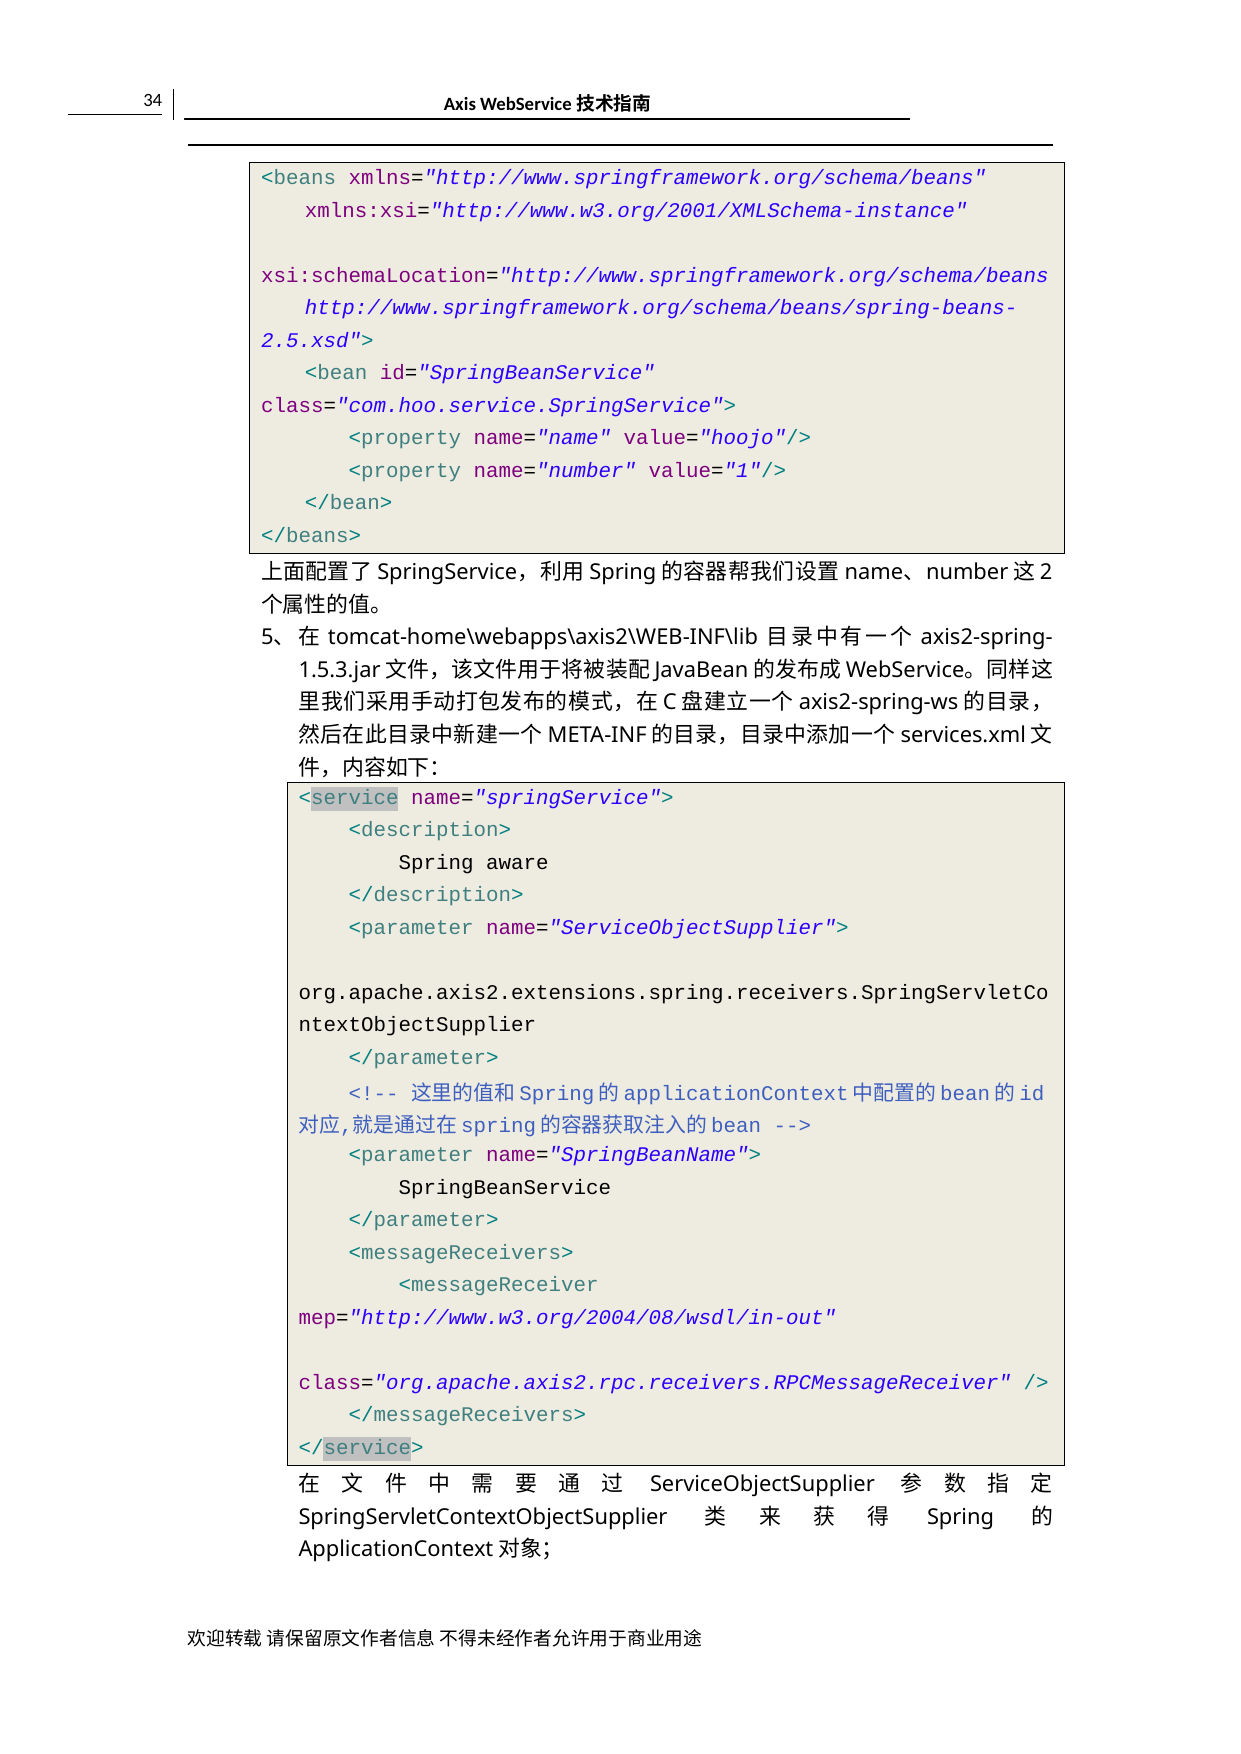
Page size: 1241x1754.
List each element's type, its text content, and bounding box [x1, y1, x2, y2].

list 在tomcat-home\webapps\axis2\WEB-INF\lib目录中有一个axis2-spring-1.5.3.jar文件，该文件用于将被装配JavaBean的发布成WebService。同样这里我们采用手动打包发布的模式，在C盘建立一个axis2-spring-ws的目录，然后在此目录中新建一个META-INF的目录，目录中添加一个services.xml文件，内容如下： [261, 619, 1053, 782]
list 在文件中需要通过ServiceObjectSupplier参数指定SpringServletContextObjectSupplier类来获得Spring的ApplicationContext对象； [298, 1466, 1053, 1564]
text 上面配置了SpringService，利用Spring的容器帮我们设置name、number这2个属性的值。 [261, 554, 1053, 619]
table_header <service name="springService"> <description> Spring aware </description> <parameter name="ServiceObjectSupplier"> org.apache.axis2.extensions.spring.receivers.SpringServletContextObjectSupplier </parameter> <!-- 这里的值和Spring的applicationContext中配置的bean的id对应,就是通过在spring的容器获取注入的bean --> <parameter name="SpringBeanName"> SpringBeanService </parameter> <messageReceivers> <messageReceiver mep="http://www.w3.org/2004/08/wsdl/in-out" class="org.apache.axis2.rpc.receivers.RPCMessageReceiver" /> </messageReceivers> </service> [288, 783, 1064, 1465]
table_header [250, 163, 1064, 553]
